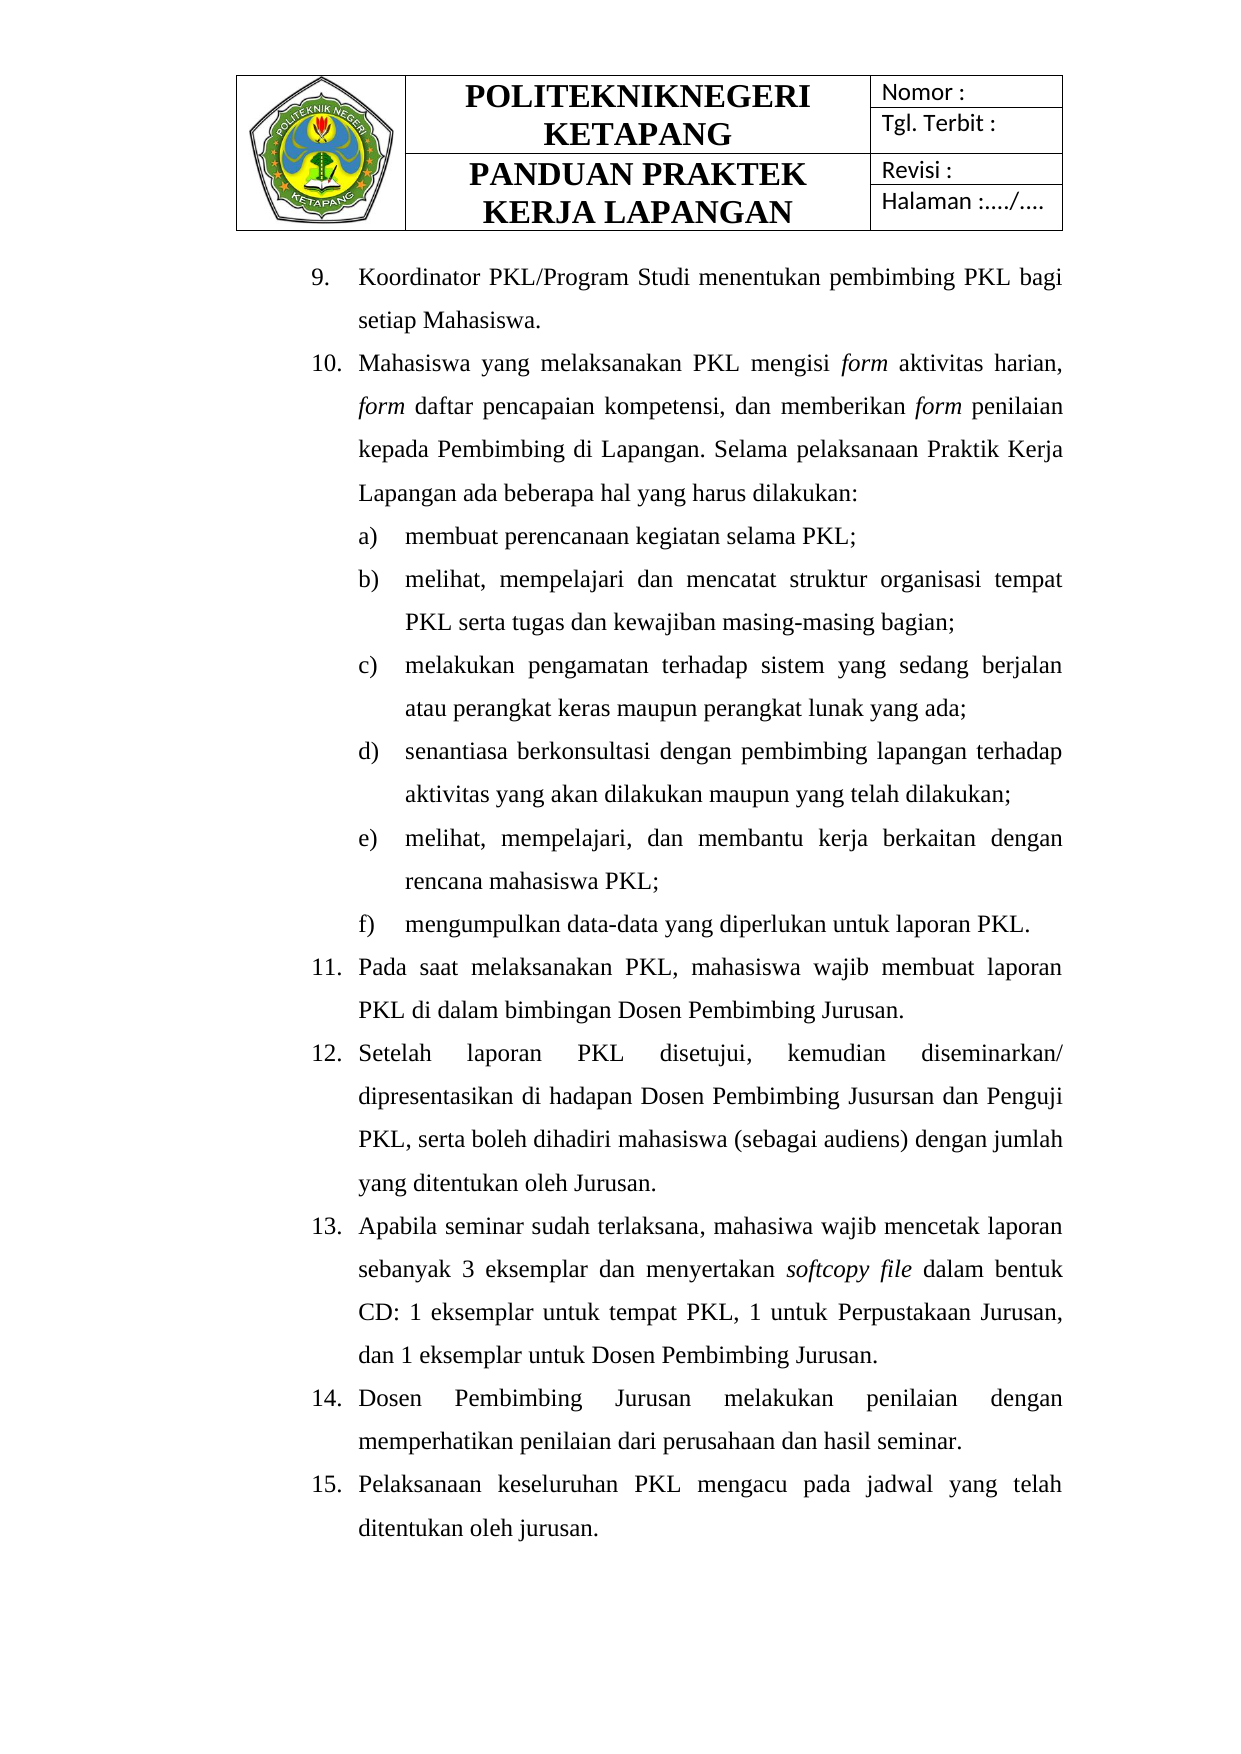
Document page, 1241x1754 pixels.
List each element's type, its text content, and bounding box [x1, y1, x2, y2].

list membuat perencanaan kegiatan selama PKL; [358, 521, 1063, 549]
list Apabila seminar sudah terlaksana, mahasiwa wajib mencetak laporan sebanyak 3 eksemplar dan menyertakan softcopy file dalam bentuk CD: 1 eksemplar untuk tempat PKL, 1 untuk Perpustakaan Jurusan, dan 1 eksemplar untuk Dosen Pembimbing Jurusan. [311, 1211, 1063, 1369]
picture [248, 76, 394, 224]
list Setelah laporan PKL disetujui, kemudian diseminarkan/ dipresentasikan di hadapan Dosen Pembimbing Jusursan dan Penguji PKL, serta boleh dihadiri mahasiswa (sebagai audiens) dengan jumlah yang ditentukan oleh Jurusan. [311, 1038, 1063, 1196]
list Pada saat melaksanakan PKL, mahasiswa wajib membuat laporan PKL di dalam bimbingan Dosen Pembimbing Jurusan. [311, 952, 1063, 1024]
list melakukan pengamatan terhadap sistem yang sedang berjalan atau perangkat keras maupun perangkat lunak yang ada; [358, 650, 1063, 722]
list Koordinator PKL/Program Studi menentukan pembimbing PKL bagi setiap Mahasiswa. [311, 262, 1063, 334]
list melihat, mempelajari, dan membantu kerja berkaitan dengan rencana mahasiswa PKL; [358, 823, 1063, 894]
list Dosen Pembimbing Jurusan melakukan penilaian dengan memperhatikan penilaian dari perusahaan dan hasil seminar. [311, 1383, 1063, 1455]
list Pelaksanaan keseluruhan PKL mengacu pada jadwal yang telah ditentukan oleh jurusan. [311, 1469, 1063, 1541]
list senantiasa berkonsultasi dengan pembimbing lapangan terhadap aktivitas yang akan dilakukan maupun yang telah dilakukan; [358, 736, 1063, 808]
list mengumpulkan data-data yang diperlukan untuk laporan PKL. [358, 909, 1063, 938]
list Mahasiswa yang melaksanakan PKL mengisi form aktivitas harian, form daftar pencapaian kompetensi, dan memberikan form penilaian kepada Pembimbing di Lapangan. Selama pelaksanaan Praktik Kerja Lapangan ada beberapa hal yang harus dilakukan: [311, 348, 1063, 506]
list melihat, mempelajari dan mencatat struktur organisasi tempat PKL serta tugas dan kewajiban masing-masing bagian; [358, 564, 1063, 636]
